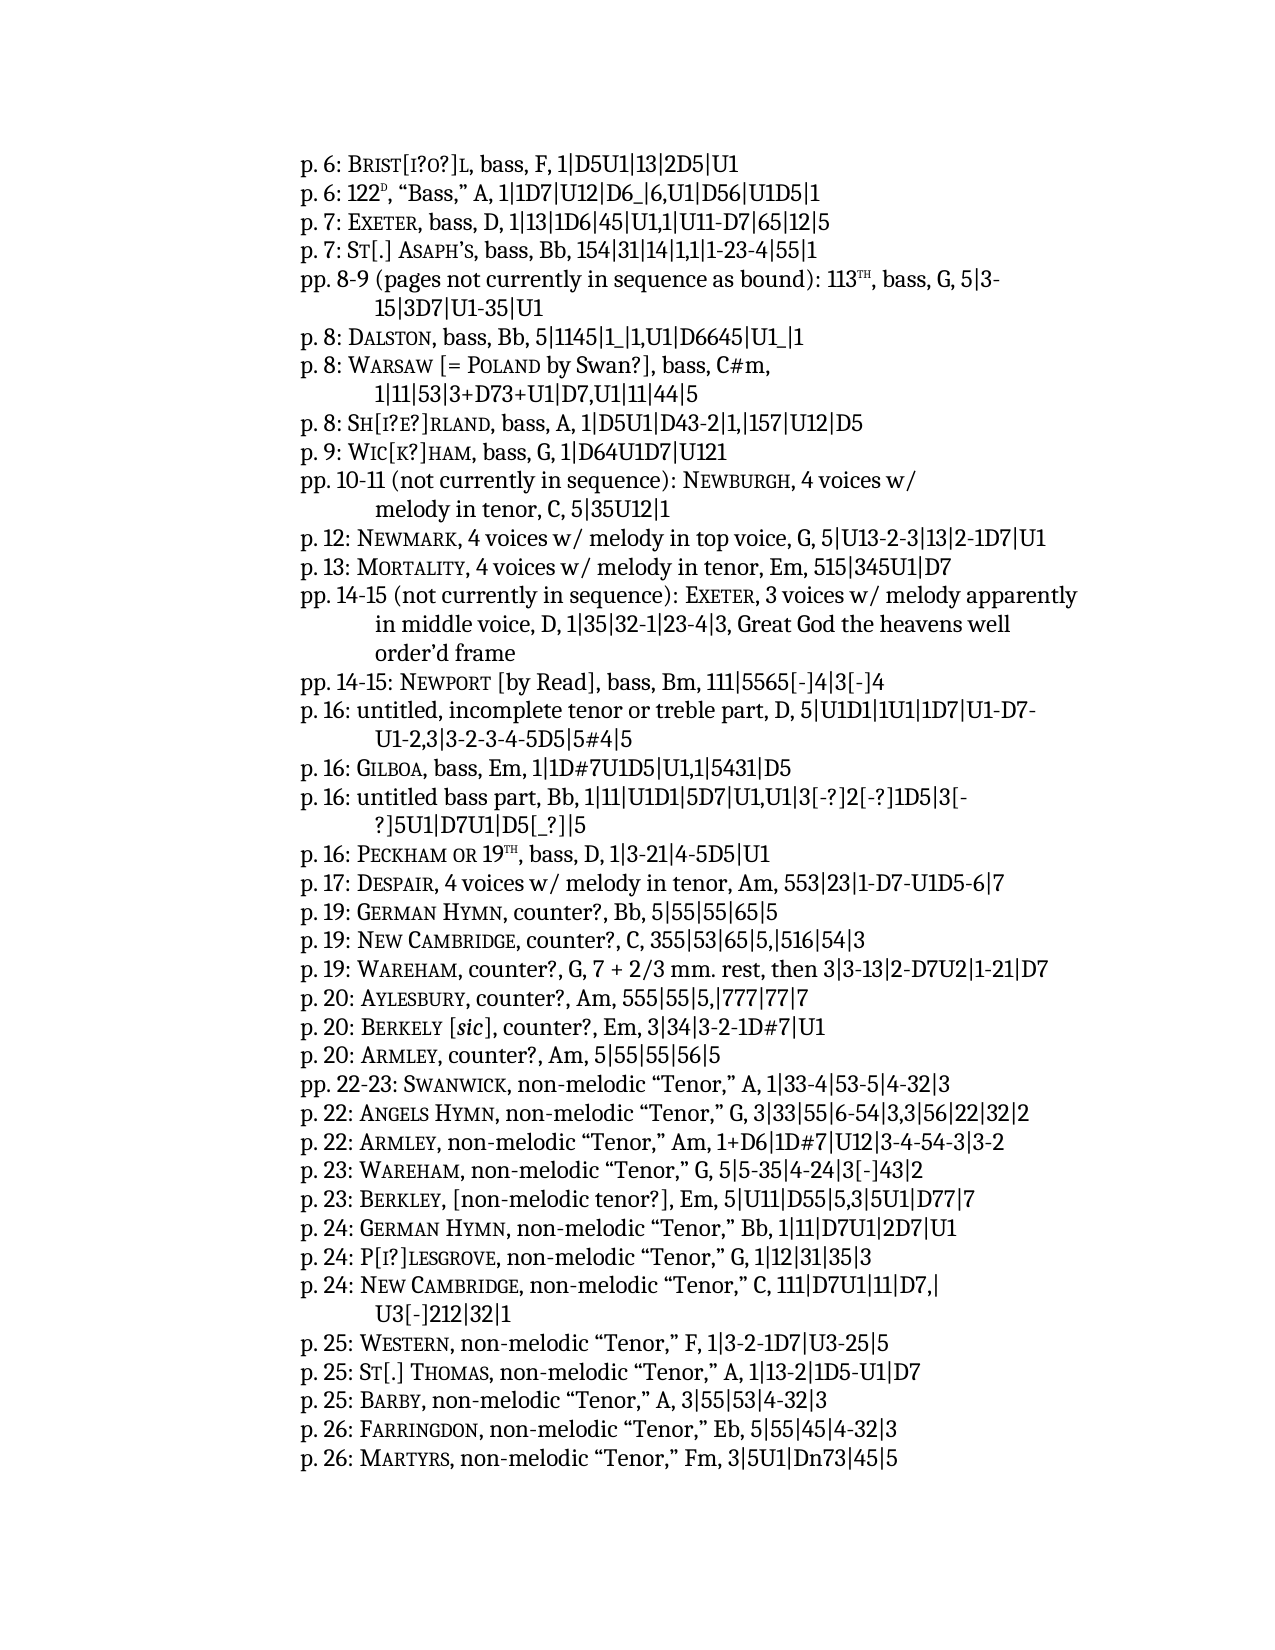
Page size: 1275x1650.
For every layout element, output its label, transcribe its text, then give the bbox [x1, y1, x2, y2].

text p. 23: Berkley, [non-melodic tenor?], Em, 5|U11|D55|5,3|5U1|D77|7 [150, 1185, 1125, 1214]
text in middle voice, D, 1|35|32-1|23-4|3, Great God the heavens well [150, 610, 1125, 639]
text pp. 14-15: Newport [by Read], bass, Bm, 111|5565[-]4|3[-]4 [150, 667, 1125, 696]
text p. 8: Sh[i?e?]rland, bass, A, 1|D5U1|D43-2|1,|157|U12|D5 [150, 409, 1125, 437]
text p. 7: Exeter, bass, D, 1|13|1D6|45|U1,1|U11-D7|65|12|5 [150, 207, 1125, 236]
text melody in tenor, C, 5|35U12|1 [150, 495, 1125, 524]
text 15|3D7|U1-35|U1 [150, 294, 1125, 322]
text p. 24: New Cambridge, non-melodic “Tenor,” C, 111|D7U1|11|D7,| [150, 1271, 1125, 1300]
text p. 20: Armley, counter?, Am, 5|55|55|56|5 [150, 1041, 1125, 1070]
text p. 13: Mortality, 4 voices w/ melody in tenor, Em, 515|345U1|D7 [150, 552, 1125, 581]
text order’d frame [150, 639, 1125, 667]
text p. 26: Martyrs, non-melodic “Tenor,” Fm, 3|5U1|Dn73|45|5 [150, 1444, 1125, 1472]
text p. 9: Wic[k?]ham, bass, G, 1|D64U1D7|U121 [150, 437, 1125, 466]
text p. 24: German Hymn, non-melodic “Tenor,” Bb, 1|11|D7U1|2D7|U1 [150, 1214, 1125, 1242]
text p. 25: St[.] Thomas, non-melodic “Tenor,” A, 1|13-2|1D5-U1|D7 [150, 1357, 1125, 1386]
text p. 16: Gilboa, bass, Em, 1|1D#7U1D5|U1,1|5431|D5 [150, 754, 1125, 782]
text p. 20: Aylesbury, counter?, Am, 555|55|5,|777|77|7 [150, 984, 1125, 1012]
text p. 6: 122d, “Bass,” A, 1|1D7|U12|D6_|6,U1|D56|U1D5|1 [150, 179, 1125, 207]
text pp. 14-15 (not currently in sequence): Exeter, 3 voices w/ melody apparently [150, 581, 1125, 610]
text 1|11|53|3+D73+U1|D7,U1|11|44|5 [150, 380, 1125, 409]
text p. 8: Dalston, bass, Bb, 5|1145|1_|1,U1|D6645|U1_|1 [150, 322, 1125, 351]
text p. 16: untitled, incomplete tenor or treble part, D, 5|U1D1|1U1|1D7|U1-D7- [150, 696, 1125, 725]
text p. 24: P[i?]lesgrove, non-melodic “Tenor,” G, 1|12|31|35|3 [150, 1242, 1125, 1271]
text p. 20: Berkely [sic], counter?, Em, 3|34|3-2-1D#7|U1 [150, 1012, 1125, 1041]
text p. 7: St[.] Asaph’s, bass, Bb, 154|31|14|1,1|1-23-4|55|1 [150, 236, 1125, 265]
text p. 6: Brist[i?o?]l, bass, F, 1|D5U1|13|2D5|U1 [150, 150, 1125, 179]
text p. 23: Wareham, non-melodic “Tenor,” G, 5|5-35|4-24|3[-]43|2 [150, 1156, 1125, 1185]
text p. 16: Peckham or 19th, bass, D, 1|3-21|4-5D5|U1 [150, 840, 1125, 869]
text U1-2,3|3-2-3-4-5D5|5#4|5 [150, 725, 1125, 754]
text p. 19: Wareham, counter?, G, 7 + 2/3 mm. rest, then 3|3-13|2-D7U2|1-21|D7 [150, 955, 1125, 984]
text p. 16: untitled bass part, Bb, 1|11|U1D1|5D7|U1,U1|3[-?]2[-?]1D5|3[- [150, 782, 1125, 811]
text p. 22: Angels Hymn, non-melodic “Tenor,” G, 3|33|55|6-54|3,3|56|22|32|2 [150, 1099, 1125, 1127]
text ?]5U1|D7U1|D5[_?]|5 [150, 811, 1125, 840]
text p. 12: Newmark, 4 voices w/ melody in top voice, G, 5|U13-2-3|13|2-1D7|U1 [150, 524, 1125, 552]
text pp. 22-23: Swanwick, non-melodic “Tenor,” A, 1|33-4|53-5|4-32|3 [150, 1070, 1125, 1099]
text pp. 8-9 (pages not currently in sequence as bound): 113th, bass, G, 5|3- [150, 265, 1125, 294]
text p. 19: New Cambridge, counter?, C, 355|53|65|5,|516|54|3 [150, 926, 1125, 955]
text p. 8: Warsaw [= Poland by Swan?], bass, C#m, [150, 351, 1125, 380]
text p. 17: Despair, 4 voices w/ melody in tenor, Am, 553|23|1-D7-U1D5-6|7 [150, 869, 1125, 897]
text pp. 10-11 (not currently in sequence): Newburgh, 4 voices w/ [150, 466, 1125, 495]
text p. 25: Barby, non-melodic “Tenor,” A, 3|55|53|4-32|3 [150, 1386, 1125, 1415]
text U3[-]212|32|1 [150, 1300, 1125, 1329]
text p. 26: Farringdon, non-melodic “Tenor,” Eb, 5|55|45|4-32|3 [150, 1415, 1125, 1444]
text p. 22: Armley, non-melodic “Tenor,” Am, 1+D6|1D#7|U12|3-4-54-3|3-2 [150, 1127, 1125, 1156]
text p. 19: German Hymn, counter?, Bb, 5|55|55|65|5 [150, 897, 1125, 926]
text p. 25: Western, non-melodic “Tenor,” F, 1|3-2-1D7|U3-25|5 [150, 1329, 1125, 1357]
